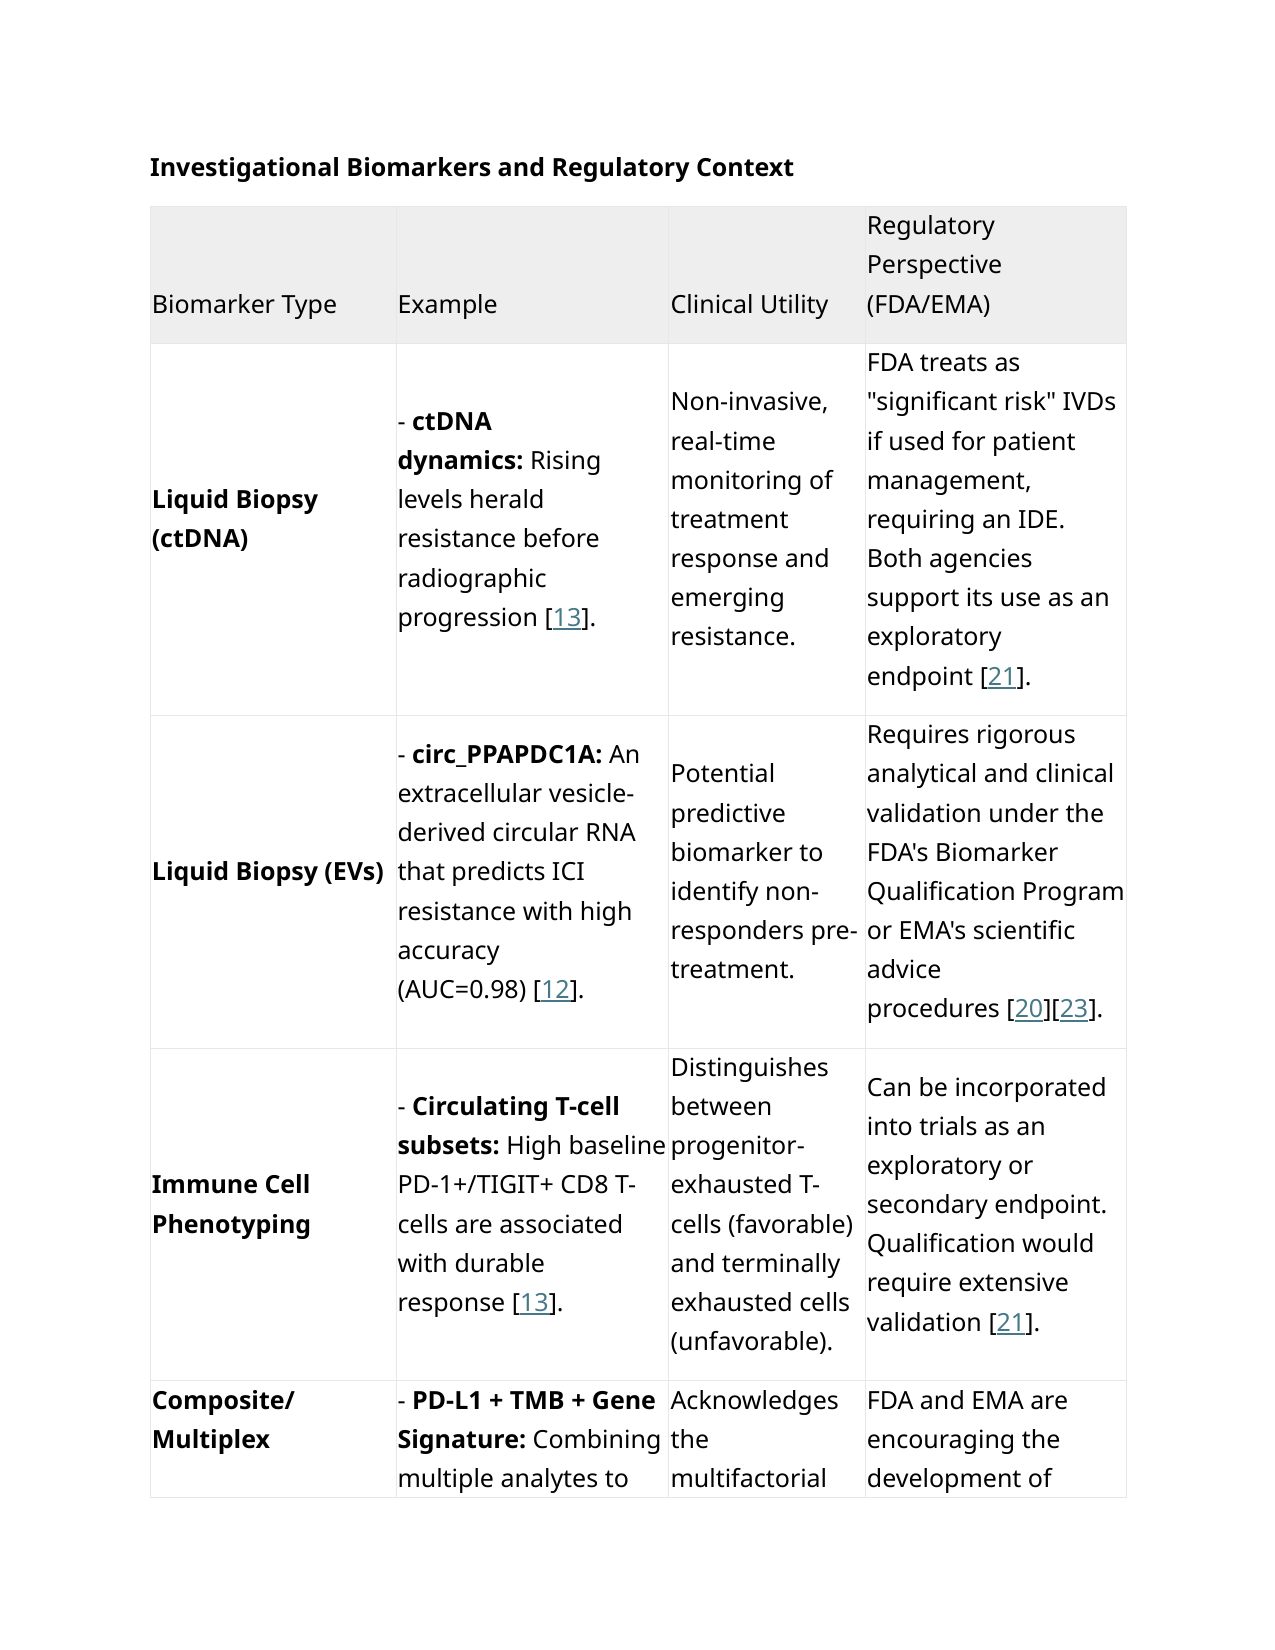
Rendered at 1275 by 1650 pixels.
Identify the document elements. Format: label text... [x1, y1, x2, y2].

table_cell - Circulating T-cell subsets: High baseline PD-1+/TIGIT+ CD8 T-cells are associated with durable response [13]. [397, 1049, 668, 1380]
table_cell Can be incorporated into trials as an exploratory or secondary endpoint. Qualification would require extensive validation [21]. [866, 1049, 1126, 1380]
table_header Regulatory Perspective (FDA/EMA) [866, 207, 1126, 343]
table_header Example [397, 207, 668, 343]
table_cell Requires rigorous analytical and clinical validation under the FDA's Biomarker Qualification Program or EMA's scientific advice procedures [20][23]. [866, 716, 1126, 1048]
table_header Clinical Utility [669, 207, 865, 343]
table_cell Composite/Multiplex [151, 1381, 396, 1496]
table_cell FDA treats as "significant risk" IVDs if used for patient management, requiring an IDE. Both agencies support its use as an exploratory endpoint [21]. [866, 344, 1126, 715]
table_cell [669, 1381, 865, 1496]
table_header Biomarker Type [151, 207, 396, 343]
text Investigational Biomarkers and Regulatory Context [150, 150, 1125, 184]
table_cell Potential predictive biomarker to identify non-responders pre-treatment. [669, 716, 865, 1048]
table_cell - circ_PPAPDC1A: An extracellular vesicle-derived circular RNA that predicts ICI resistance with high accuracy (AUC=0.98) [12]. [397, 716, 668, 1048]
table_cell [397, 1381, 668, 1496]
table_cell Non-invasive, real-time monitoring of treatment response and emerging resistance. [669, 344, 865, 715]
table_cell - ctDNA dynamics: Rising levels herald resistance before radiographic progression [13]. [397, 344, 668, 715]
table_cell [866, 1381, 1126, 1496]
table_cell Immune Cell Phenotyping [151, 1049, 396, 1380]
table_cell Distinguishes between progenitor-exhausted T-cells (favorable) and terminally exhausted cells (unfavorable). [669, 1049, 865, 1380]
table_cell Liquid Biopsy (ctDNA) [151, 344, 396, 715]
table_cell Liquid Biopsy (EVs) [151, 716, 396, 1048]
